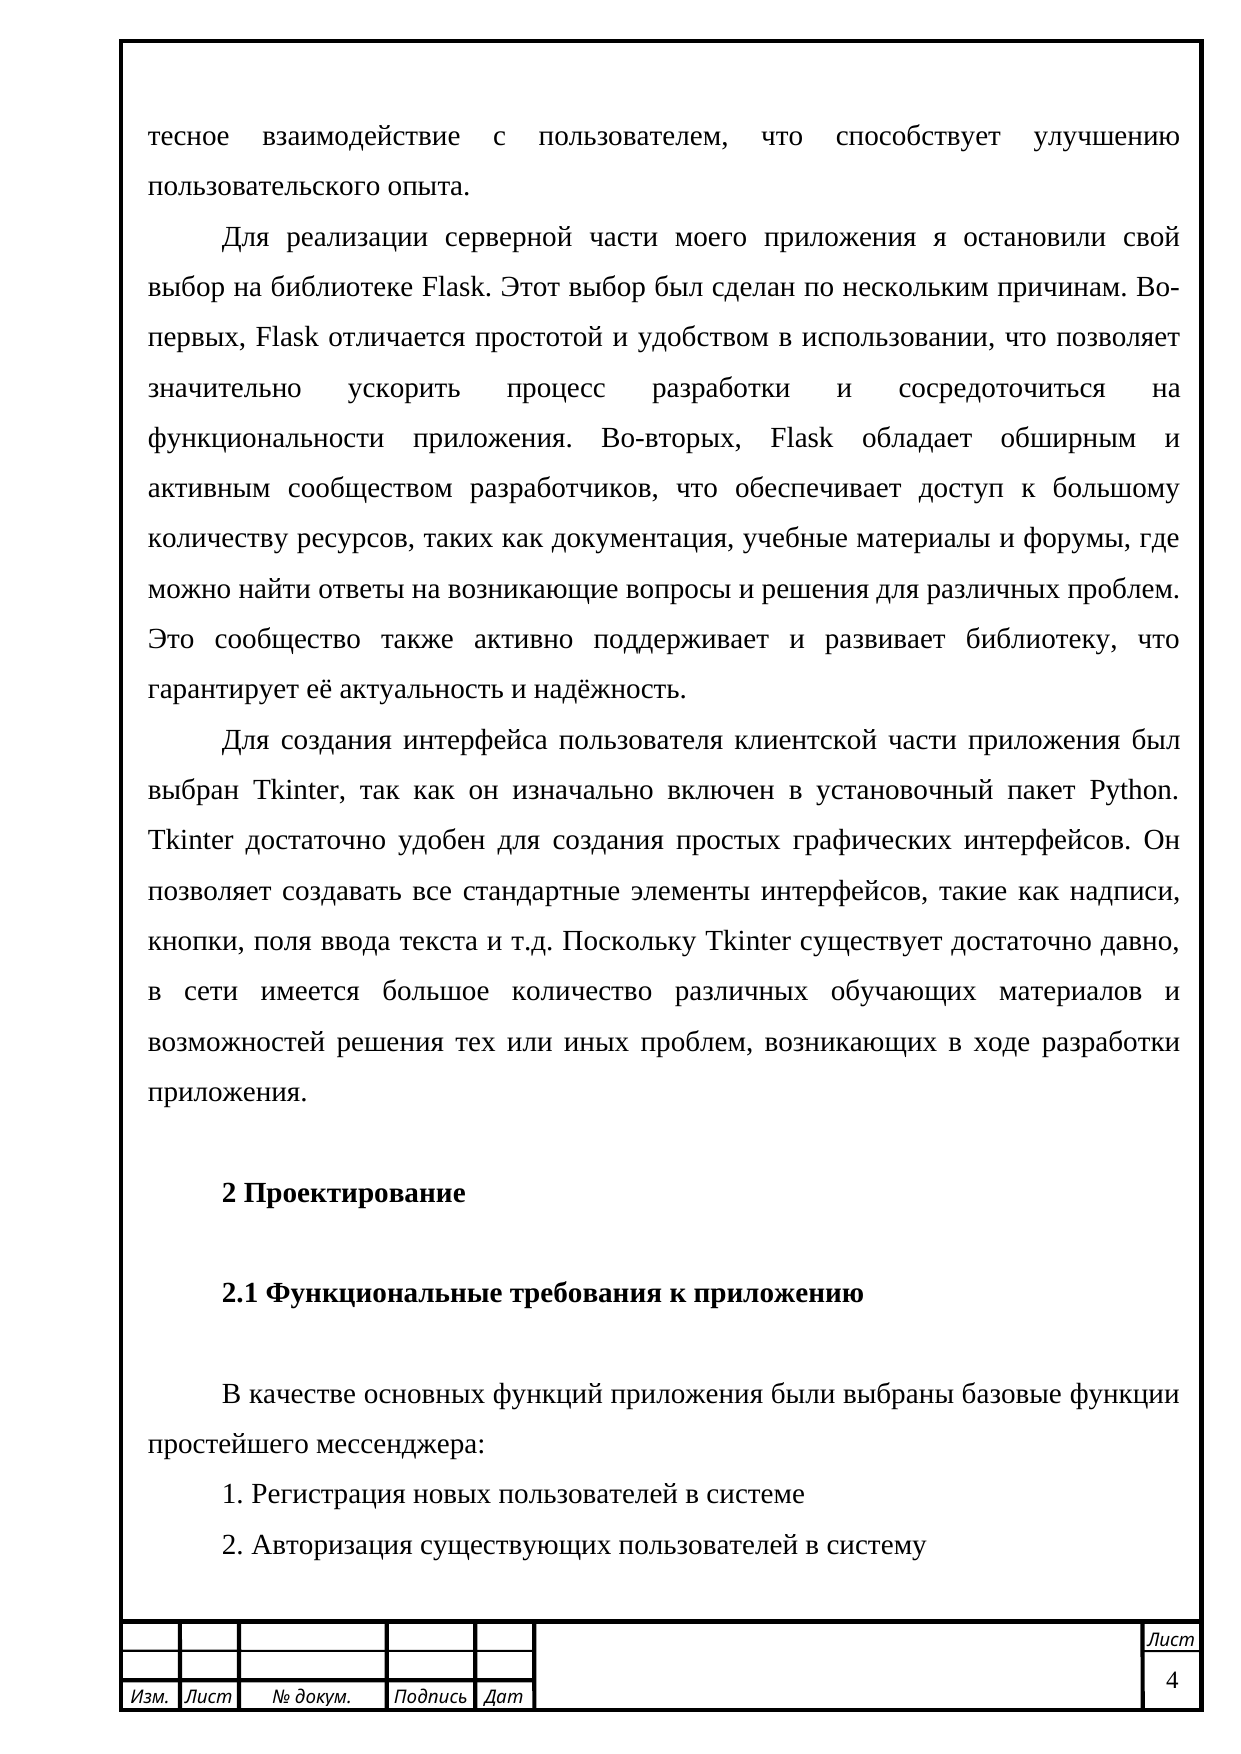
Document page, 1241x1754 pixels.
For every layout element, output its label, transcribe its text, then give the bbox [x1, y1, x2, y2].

text В качестве основных функций приложения были выбраны базовые функции простейшего мессенджера: [148, 1376, 1181, 1460]
list Регистрация новых пользователей в системе [222, 1477, 1181, 1510]
list Авторизация существующих пользователей в систему [222, 1527, 1181, 1560]
text 2.1 Функциональные требования к приложению [148, 1275, 1181, 1309]
text Для создания интерфейса пользователя клиентской части приложения был выбран Tkinter, так как он изначально включен в установочный пакет Python. Tkinter достаточно удобен для создания простых графических интерфейсов. Он позволяет создавать все стандартные элементы интерфейсов, такие как надписи, кнопки, поля ввода текста и т.д. Поскольку Tkinter существует достаточно давно, в сети имеется большое количество различных обучающих материалов и возможностей решения тех или иных проблем, возникающих в ходе разработки приложения. [148, 722, 1181, 1108]
text 2 Проектирование [148, 1175, 1181, 1208]
text Для реализации серверной части моего приложения я остановили свой выбор на библиотеке Flask. Этот выбор был сделан по нескольким причинам. Во-первых, Flask отличается простотой и удобством в использовании, что позволяет значительно ускорить процесс разработки и сосредоточиться на функциональности приложения. Во-вторых, Flask обладает обширным и активным сообществом разработчиков, что обеспечивает доступ к большому количеству ресурсов, таких как документация, учебные материалы и форумы, где можно найти ответы на возникающие вопросы и решения для различных проблем. Это сообщество также активно поддерживает и развивает библиотеку, что гарантирует её актуальность и надёжность. [148, 219, 1181, 705]
